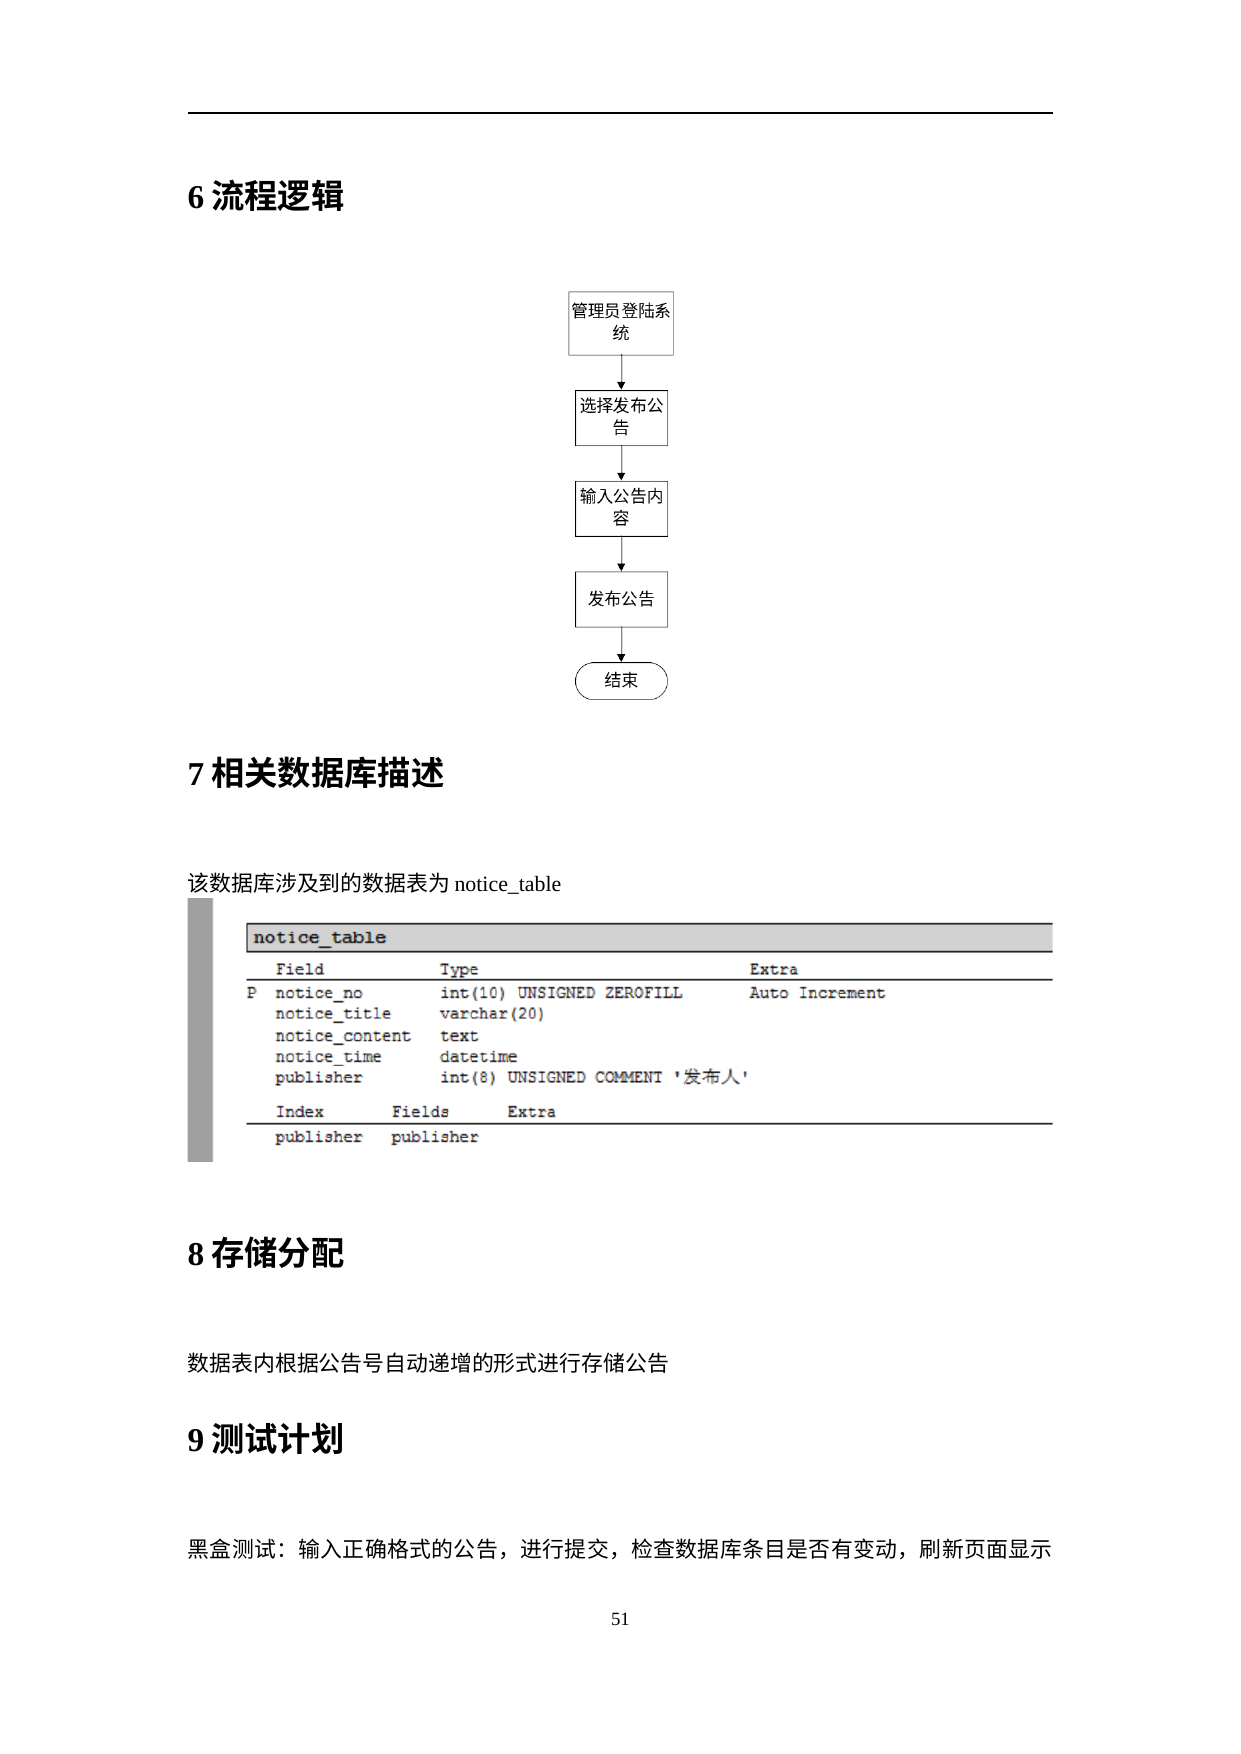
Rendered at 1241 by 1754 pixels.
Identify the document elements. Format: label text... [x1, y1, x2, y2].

subtitle 9测试计划 [187, 1405, 1053, 1470]
text 该数据库涉及到的数据表为notice_table [187, 866, 1053, 898]
subtitle 6流程逻辑 [187, 162, 1053, 227]
text 数据表内根据公告号自动递增的形式进行存储公告 [187, 1345, 1053, 1378]
subtitle 7相关数据库描述 [187, 739, 1053, 804]
picture [187, 898, 1053, 1162]
subtitle 8存储分配 [187, 1218, 1053, 1283]
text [187, 1532, 1053, 1564]
